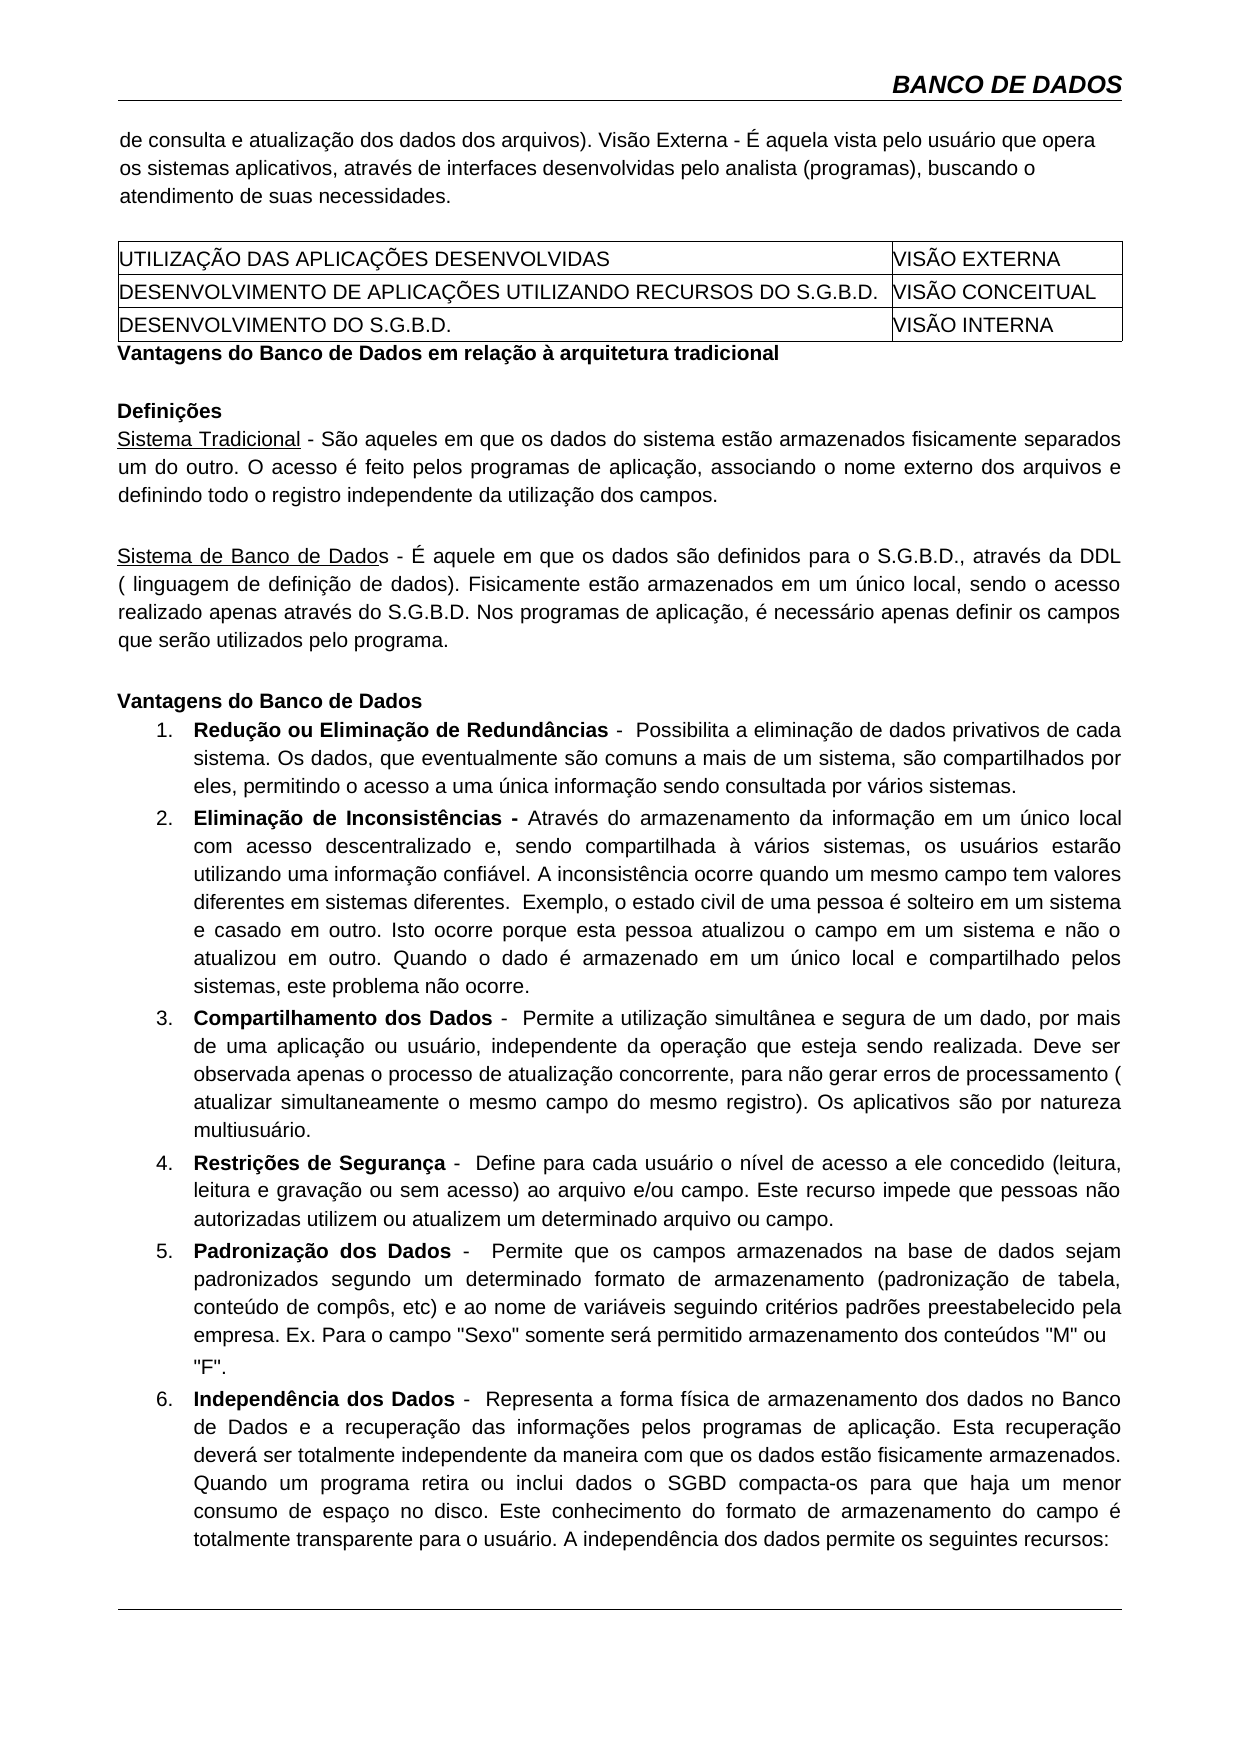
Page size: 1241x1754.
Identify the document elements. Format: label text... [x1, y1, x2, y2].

list Independência dos Dados - Representa a forma física de armazenamento dos dados no Banco de Dados e a recuperação das informações pelos programas de aplicação. Esta recuperação deverá ser totalmente independente da maneira com que os dados estão fisicamente armazenados. Quando um programa retira ou inclui dados o SGBD compacta-os para que haja um menor consumo de espaço no disco. Este conhecimento do formato de armazenamento do campo é totalmente transparente para o usuário. A independência dos dados permite os seguintes recursos: [156, 1387, 1122, 1551]
list Compartilhamento dos Dados - Permite a utilização simultânea e segura de um dado, por mais de uma aplicação ou usuário, independente da operação que esteja sendo realizada. Deve ser observada apenas o processo de atualização concorrente, para não gerar erros de processamento ( atualizar simultaneamente o mesmo campo do mesmo registro). Os aplicativos são por natureza multiusuário. [156, 1006, 1122, 1142]
table_cell VISÃO INTERNA [893, 308, 1122, 341]
table_header UTILIZAÇÃO DAS APLICAÇÕES DESENVOLVIDAS [119, 242, 892, 274]
text "F". [193, 1355, 1122, 1379]
list Eliminação de Inconsistências - Através do armazenamento da informação em um único local com acesso descentralizado e, sendo compartilhada à vários sistemas, os usuários estarão utilizando uma informação confiável. A inconsistência ocorre quando um mesmo campo tem valores diferentes em sistemas diferentes. Exemplo, o estado civil de uma pessoa é solteiro em um sistema e casado em outro. Isto ocorre porque esta pessoa atualizou o campo em um sistema e não o atualizou em outro. Quando o dado é armazenado em um único local e compartilhado pelos sistemas, este problema não ocorre. [156, 806, 1122, 998]
table_header VISÃO EXTERNA [893, 242, 1122, 274]
list Padronização dos Dados - Permite que os campos armazenados na base de dados sejam padronizados segundo um determinado formato de armazenamento (padronização de tabela, conteúdo de compôs, etc) e ao nome de variáveis seguindo critérios padrões preestabelecido pela empresa. Ex. Para o campo "Sexo" somente será permitido armazenamento dos conteúdos "M" ou [156, 1238, 1122, 1347]
table_cell DESENVOLVIMENTO DO S.G.B.D. [119, 308, 892, 341]
text Sistema Tradicional - São aqueles em que os dados do sistema estão armazenados fisicamente separados um do outro. O acesso é feito pelos programas de aplicação, associando o nome externo dos arquivos e definindo todo o registro independente da utilização dos campos. [117, 427, 1122, 507]
list Redução ou Eliminação de Redundâncias - Possibilita a eliminação de dados privativos de cada sistema. Os dados, que eventualmente são comuns a mais de um sistema, são compartilhados por eles, permitindo o acesso a uma única informação sendo consultada por vários sistemas. [156, 717, 1122, 797]
subtitle Vantagens do Banco de Dados em relação à arquitetura tradicional [117, 341, 1124, 365]
list Restrições de Segurança - Define para cada usuário o nível de acesso a ele concedido (leitura, leitura e gravação ou sem acesso) ao arquivo e/ou campo. Este recurso impede que pessoas não autorizadas utilizem ou atualizem um determinado arquivo ou campo. [156, 1150, 1122, 1230]
text Sistema de Banco de Dados - É aquele em que os dados são definidos para o S.G.B.D., através da DDL ( linguagem de definição de dados). Fisicamente estão armazenados em um único local, sendo o acesso realizado apenas através do S.G.B.D. Nos programas de aplicação, é necessário apenas definir os campos que serão utilizados pelo programa. [117, 544, 1122, 652]
subtitle Vantagens do Banco de Dados [117, 689, 1124, 713]
subtitle Definições [117, 398, 1124, 422]
table_cell DESENVOLVIMENTO DE APLICAÇÕES UTILIZANDO RECURSOS DO S.G.B.D. [119, 275, 892, 307]
table_cell VISÃO CONCEITUAL [893, 275, 1122, 307]
